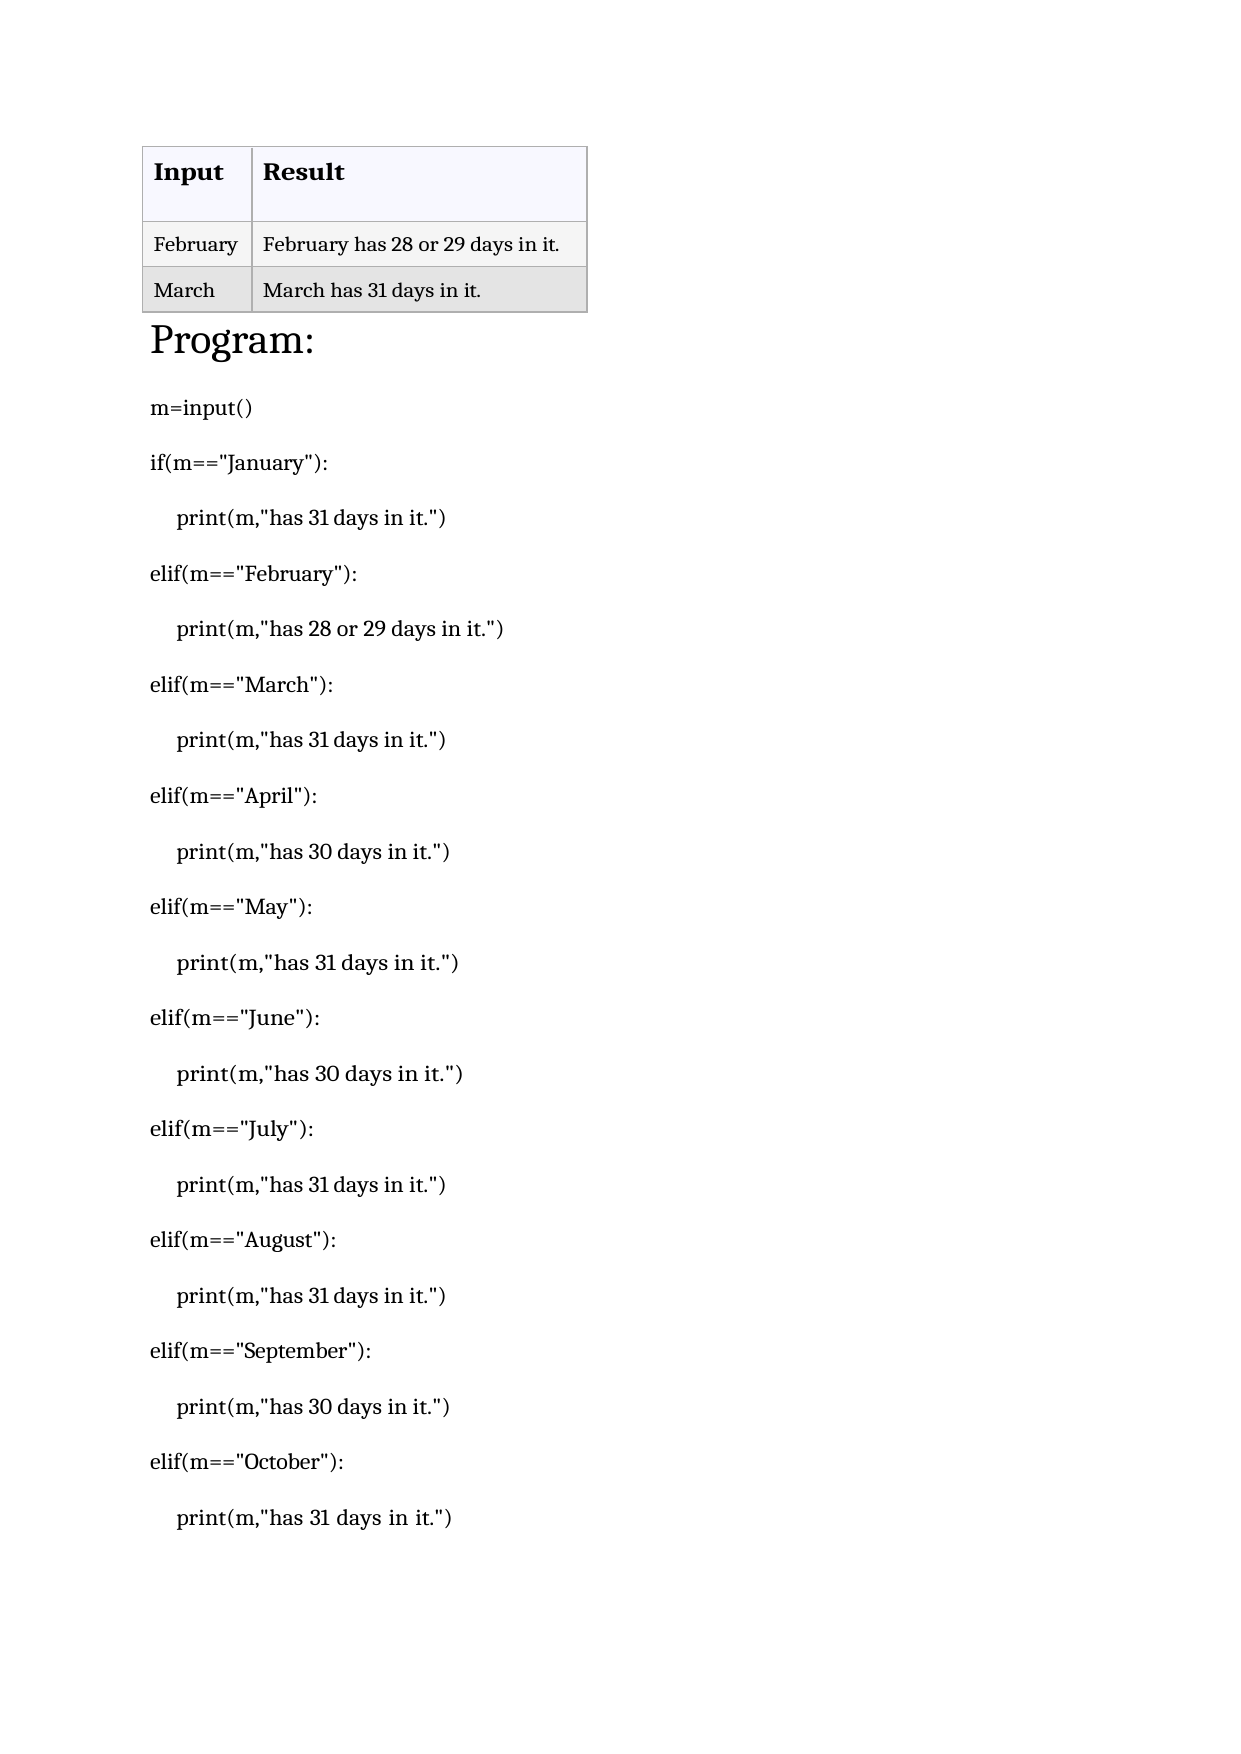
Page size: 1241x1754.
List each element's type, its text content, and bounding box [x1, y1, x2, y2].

text print(m,"has 31 days in it.") elif(m=="September"): [150, 1283, 544, 1364]
text print(m,"has 31 days in it.") elif(m=="April"): [150, 727, 544, 809]
text print(m,"has 30 days in it.") elif(m=="October"): [150, 1394, 544, 1476]
text print(m,"has 31 days in it.") elif(m=="August"): [150, 1172, 544, 1253]
text print(m,"has 31 days in it.") [176, 1505, 1136, 1531]
subtitle Program: [150, 316, 1136, 364]
table_cell February has 28 or 29 days in it. [253, 222, 586, 266]
table_cell March has 31 days in it. [253, 267, 586, 311]
table_cell March [143, 267, 251, 311]
text m=input() if(m=="January"): [150, 394, 364, 476]
text print(m,"has 30 days in it.") elif(m=="July"): [150, 1061, 544, 1142]
text print(m,"has 31 days in it.") elif(m=="June"): [150, 950, 544, 1031]
table_cell February [143, 222, 251, 266]
text print(m,"has 31 days in it.") elif(m=="February"): [150, 505, 544, 587]
text print(m,"has 30 days in it.") elif(m=="May"): [150, 838, 544, 920]
table_header Result [253, 147, 586, 221]
table_header Input [143, 147, 252, 221]
text print(m,"has 28 or 29 days in it.") elif(m=="March"): [150, 616, 544, 698]
